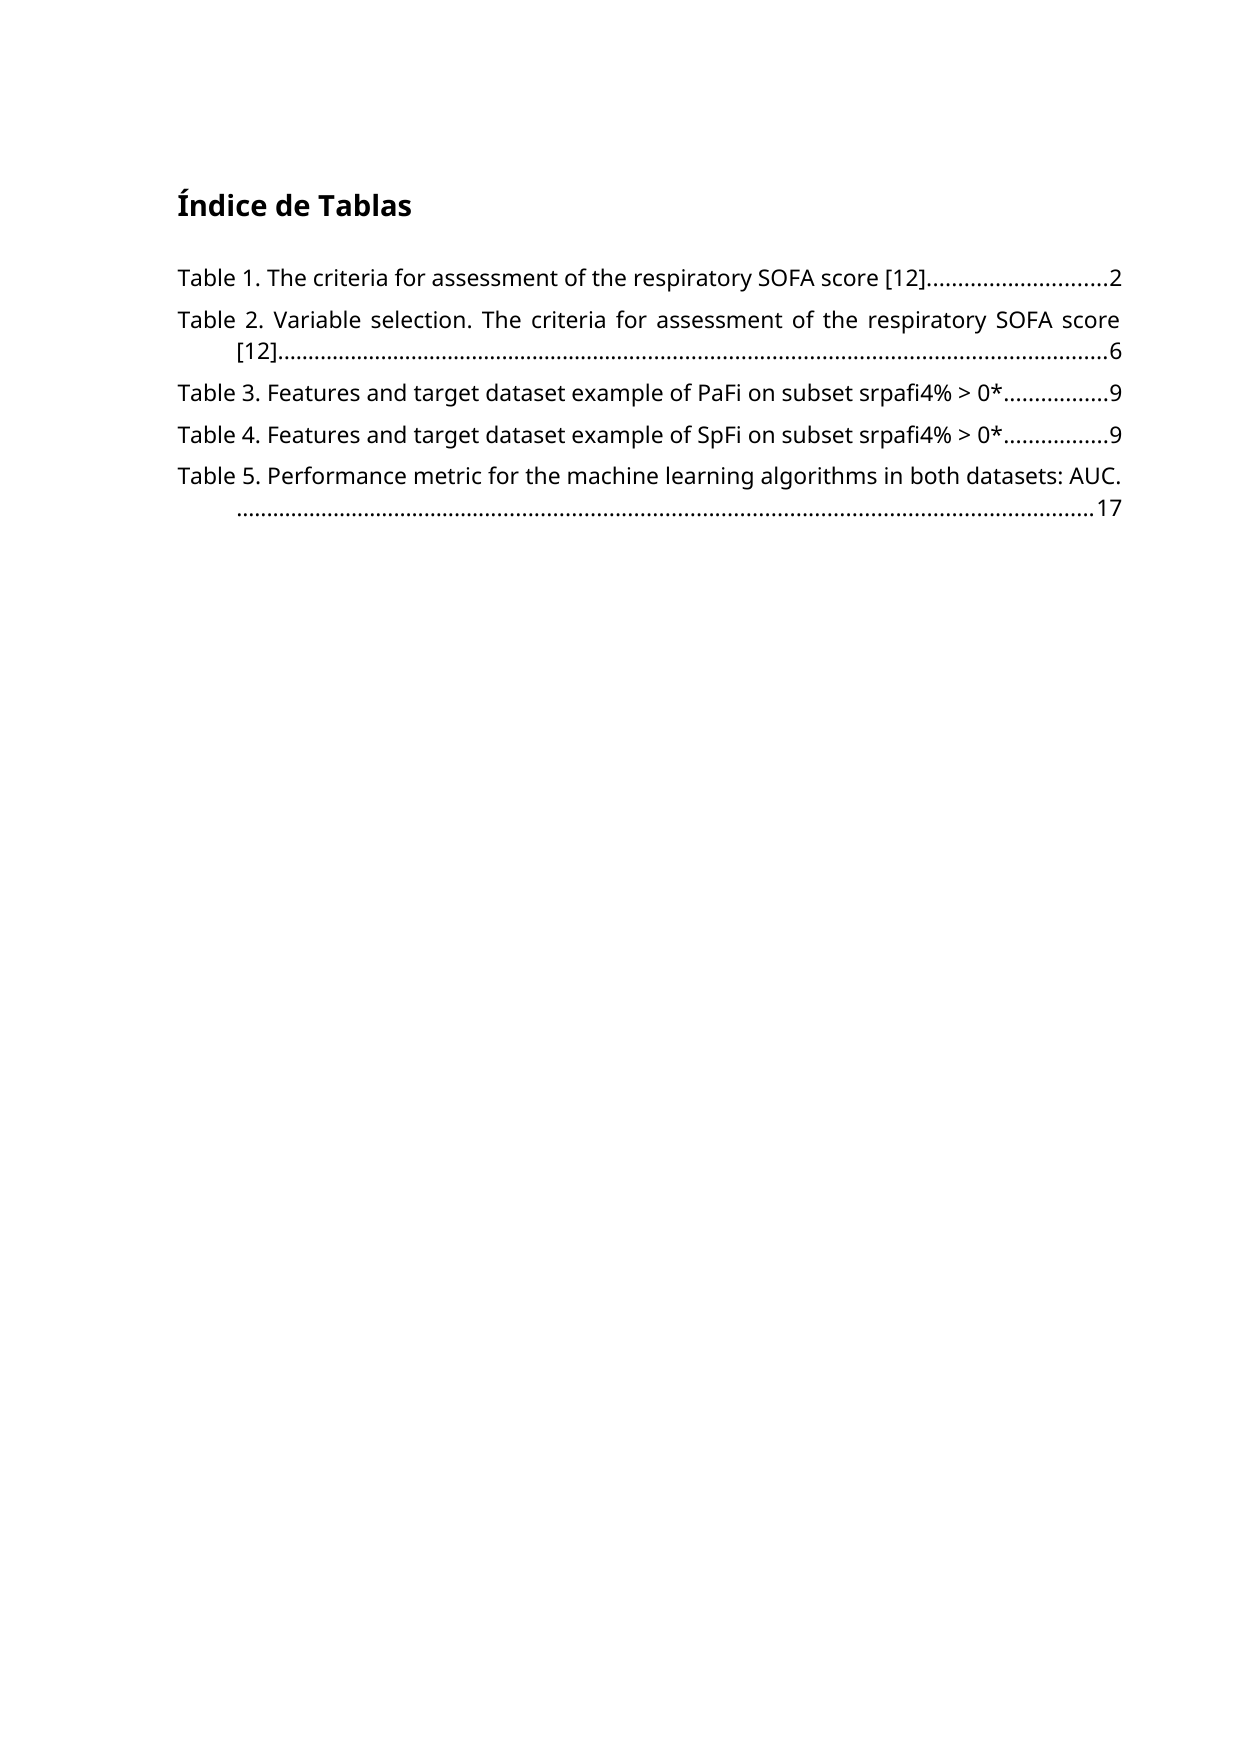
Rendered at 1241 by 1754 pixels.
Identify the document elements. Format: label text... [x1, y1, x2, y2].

text Table 3. Features and target dataset example of PaFi on subset srpafi4% > 0* 9 [177, 377, 1122, 408]
text Table 4. Features and target dataset example of SpFi on subset srpafi4% > 0* 9 [177, 419, 1122, 450]
subtitle Índice de Tablas [177, 185, 1122, 225]
text Table 2. Variable selection. The criteria for assessment of the respiratory SOFA score [12]. 6 [177, 304, 1122, 367]
text Table 5. Performance metric for the machine learning algorithms in both datasets: AUC. 17 [177, 460, 1122, 523]
text Table 1. The criteria for assessment of the respiratory SOFA score [12]. 2 [177, 262, 1122, 294]
